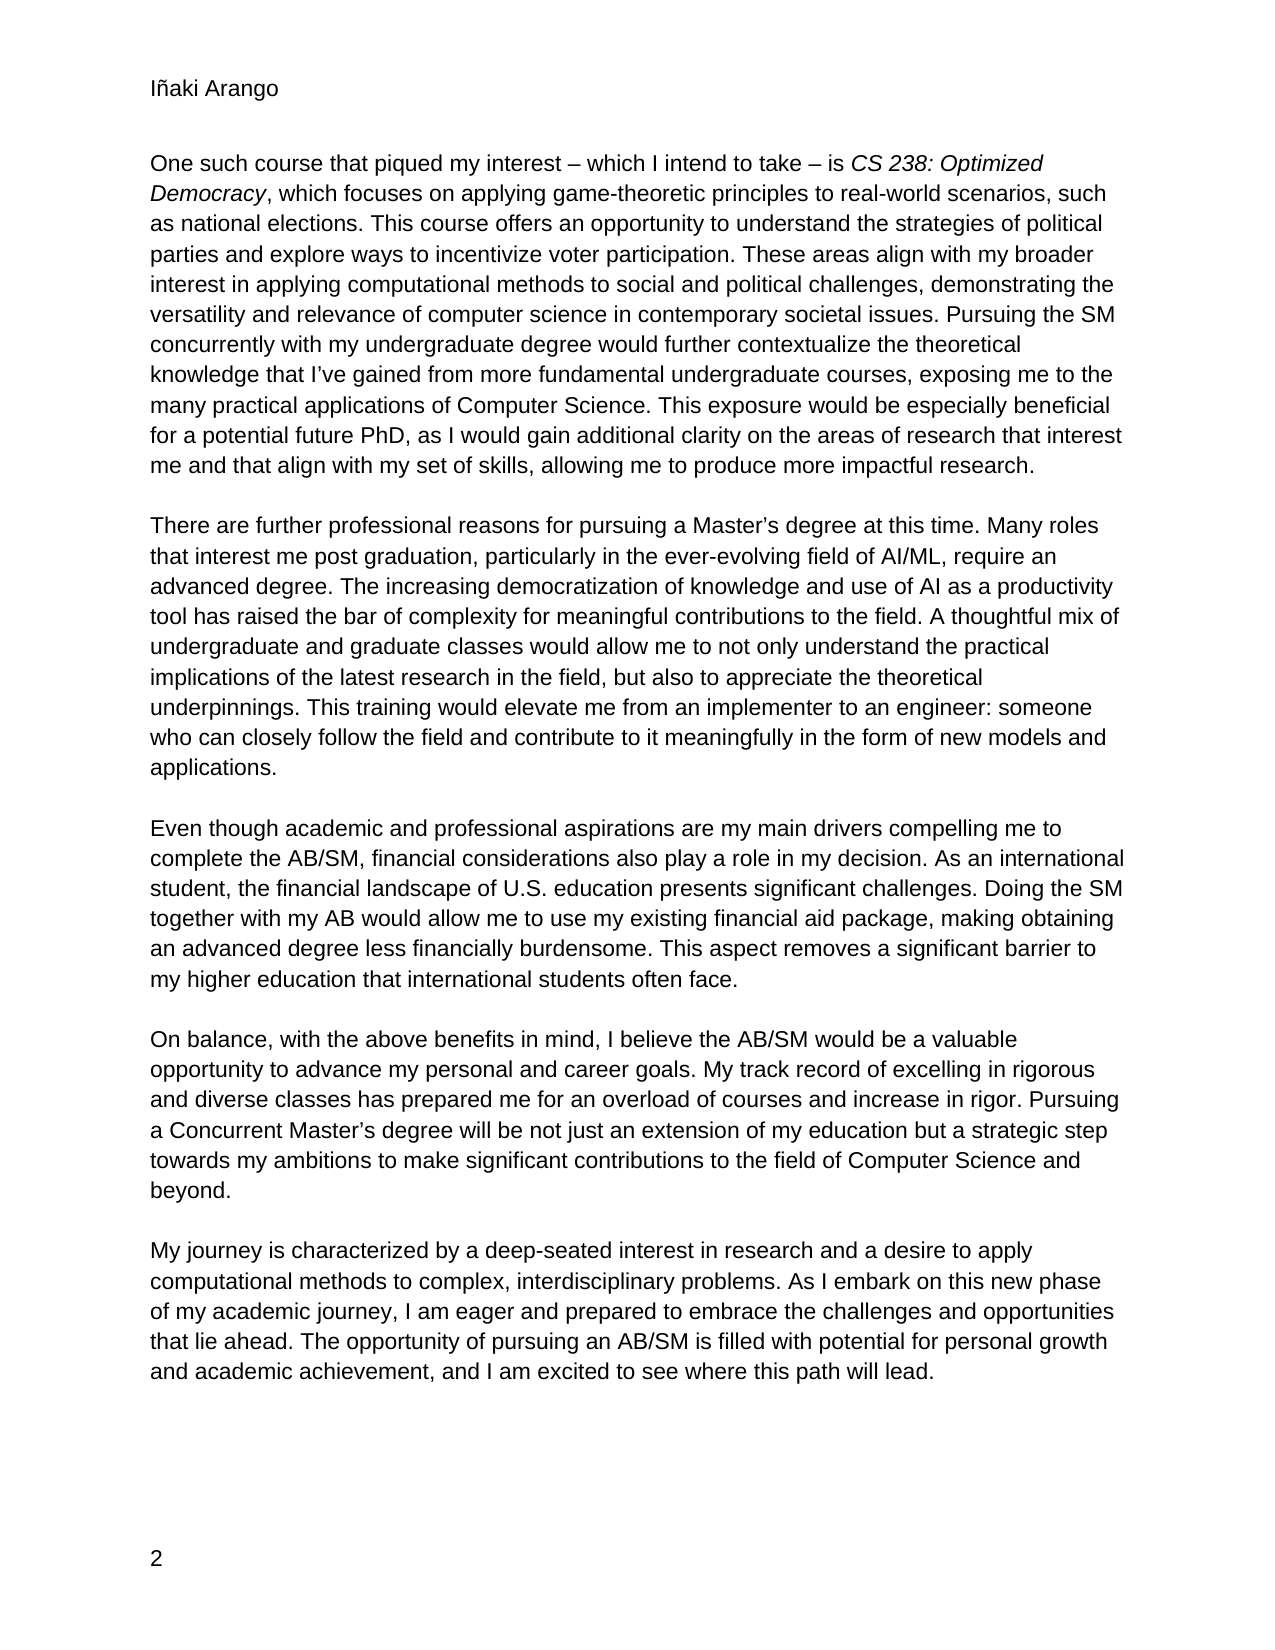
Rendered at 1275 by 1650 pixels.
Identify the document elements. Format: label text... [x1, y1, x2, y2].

text On balance, with the above benefits in mind, I believe the AB/SM would be a valuable opportunity to advance my personal and career goals. My track record of excelling in rigorous and diverse classes has prepared me for an overload of courses and increase in rigor. Pursuing a Concurrent Master’s degree will be not just an extension of my education but a strategic step towards my ambitions to make significant contributions to the field of Computer Science and beyond. [150, 1026, 1125, 1203]
text Even though academic and professional aspirations are my main drivers compelling me to complete the AB/SM, financial considerations also play a role in my decision. As an international student, the financial landscape of U.S. education presents significant challenges. Doing the SM together with my AB would allow me to use my existing financial aid package, making obtaining an advanced degree less financially burdensome. This aspect removes a significant barrier to my higher education that international students often face. [150, 814, 1125, 992]
text My journey is characterized by a deep-seated interest in research and a desire to apply computational methods to complex, interdisciplinary problems. As I embark on this new phase of my academic journey, I am eager and prepared to embrace the challenges and opportunities that lie ahead. The opportunity of pursuing an AB/SM is filled with potential for personal growth and academic achievement, and I am excited to see where this path will lead. [150, 1237, 1125, 1385]
text There are further professional reasons for pursuing a Master’s degree at this time. Many roles that interest me post graduation, particularly in the ever-evolving field of AI/ML, require an advanced degree. The increasing democratization of knowledge and use of AI as a productivity tool has raised the bar of complexity for meaningful contributions to the field. A thoughtful mix of undergraduate and graduate classes would allow me to not only understand the practical implications of the latest research in the field, but also to appreciate the theoretical underpinnings. This training would elevate me from an implementer to an engineer: someone who can closely follow the field and contribute to it meaningfully in the form of new models and applications. [150, 512, 1125, 781]
text One such course that piqued my interest – which I intend to take – is CS 238: Optimized Democracy, which focuses on applying game-theoretic principles to real-world scenarios, such as national elections. This course offers an opportunity to understand the strategies of political parties and explore ways to incentivize voter participation. These areas align with my broader interest in applying computational methods to social and political challenges, demonstrating the versatility and relevance of computer science in contemporary societal issues. Pursuing the SM concurrently with my undergraduate degree would further contextualize the theoretical knowledge that I’ve gained from more fundamental undergraduate courses, exposing me to the many practical applications of Computer Science. This exposure would be especially beneficial for a potential future PhD, as I would gain additional clarity on the areas of research that interest me and that align with my set of skills, allowing me to produce more impactful research. [150, 150, 1125, 478]
